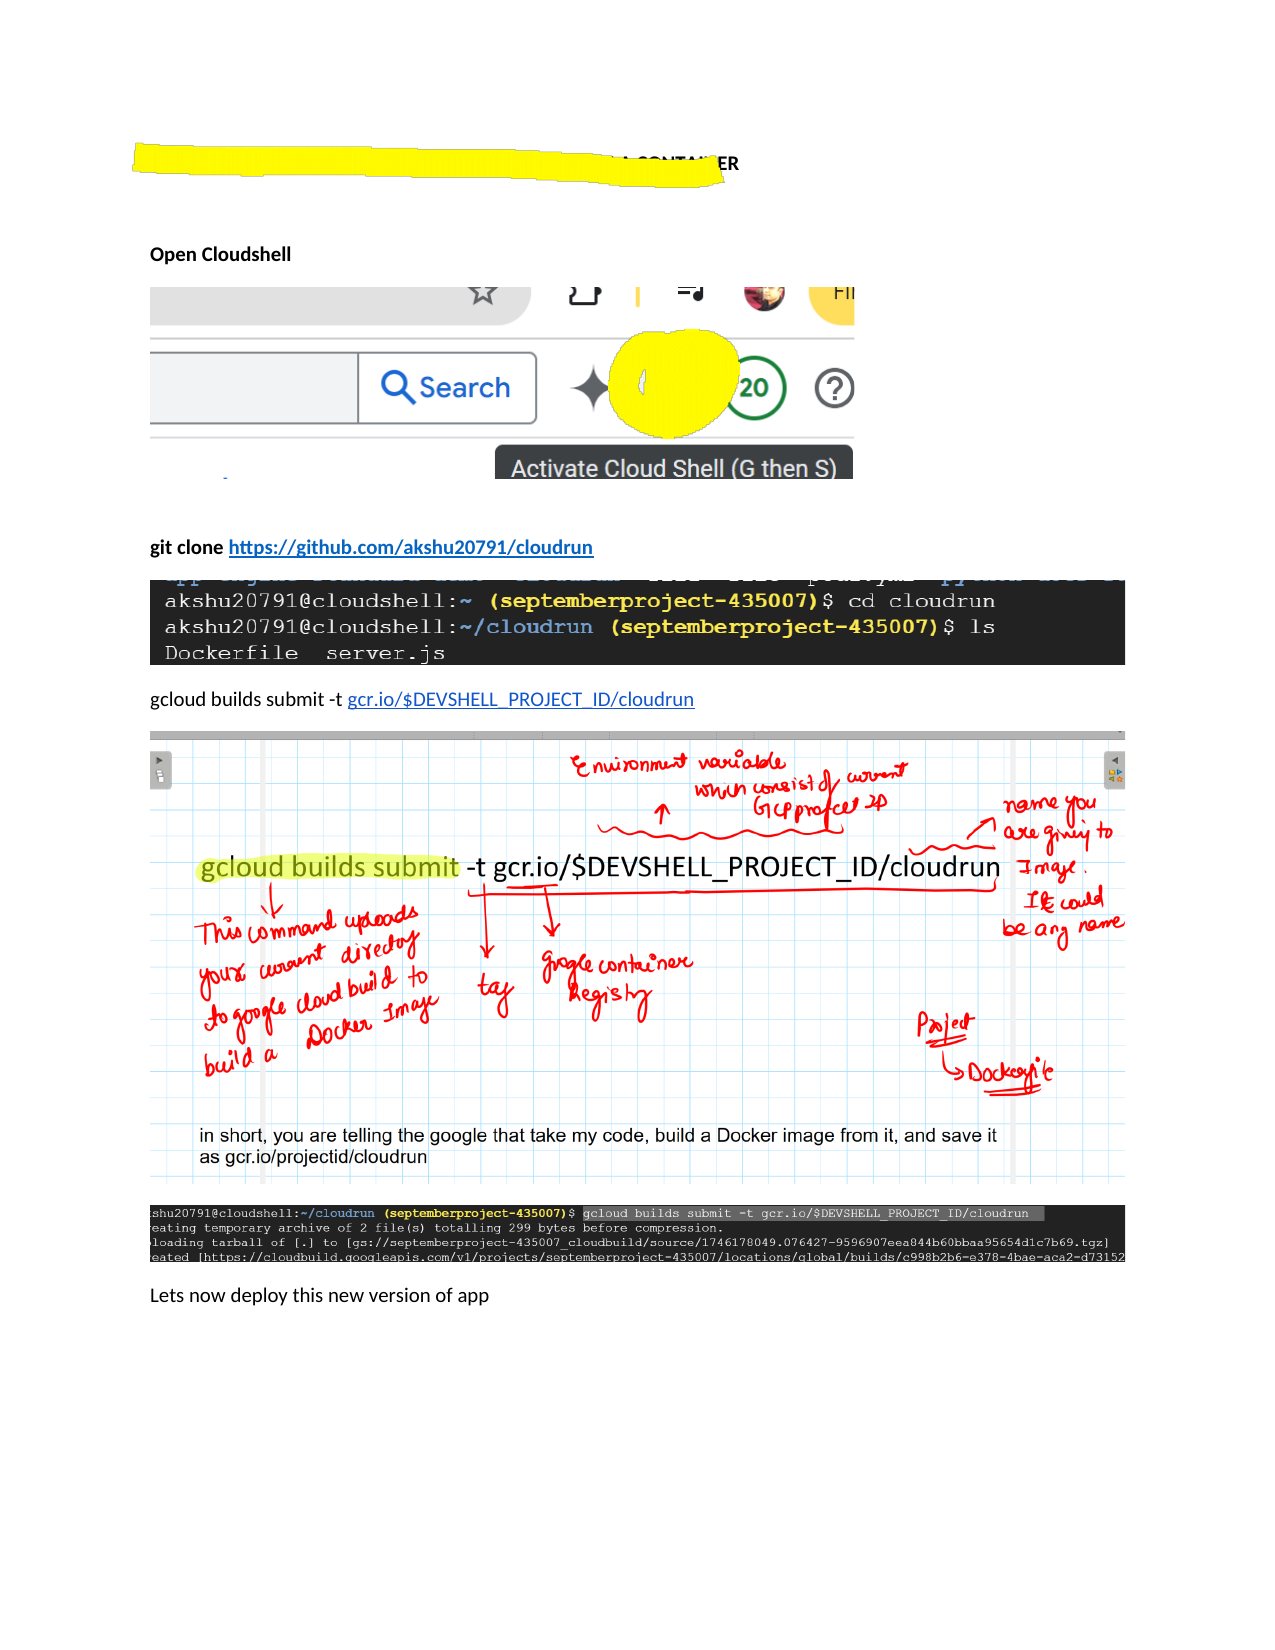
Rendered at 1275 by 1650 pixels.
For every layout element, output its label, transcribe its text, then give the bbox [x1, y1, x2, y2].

text gcloud builds submit -t gcr.io/$DEVSHELL_PROJECT_ID/cloudrun [150, 686, 1125, 711]
picture [150, 731, 1125, 1184]
picture [150, 1205, 1125, 1262]
text git clone https://github.com/akshu20791/cloudrun [150, 534, 1125, 560]
picture [127, 138, 728, 193]
picture [150, 580, 1125, 665]
text Open Cloudshell [150, 242, 1125, 267]
picture [150, 287, 855, 479]
text Lets now deploy this new version of app [150, 1283, 1125, 1308]
text LAB 2 : WE WILL DEPLOY A CUSTOM APPLICATION ON A CONTAINER [728, 150, 1125, 175]
